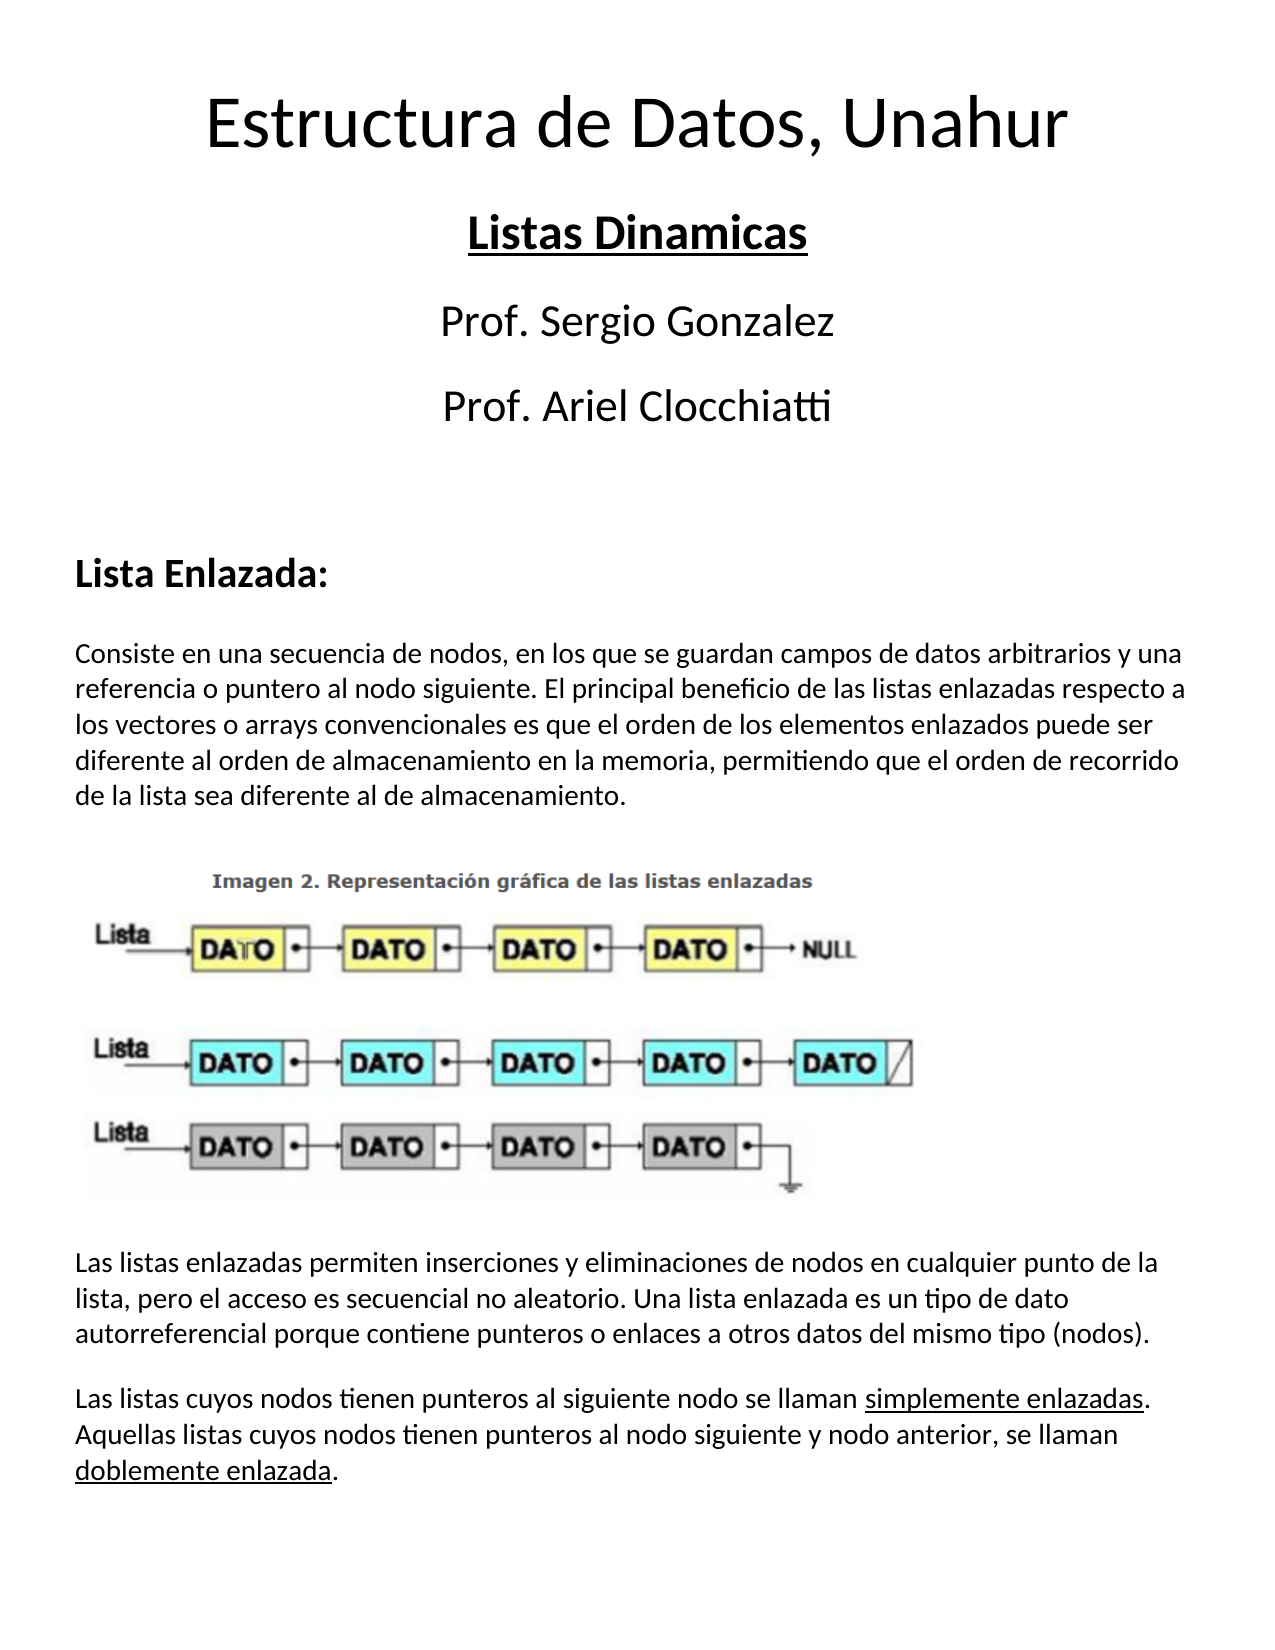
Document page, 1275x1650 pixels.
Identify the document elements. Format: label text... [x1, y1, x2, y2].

picture [75, 842, 926, 1216]
text Las listas enlazadas permiten inserciones y eliminaciones de nodos en cualquier punto de la lista, pero el acceso es secuencial no aleatorio. Una lista enlazada es un tipo de dato autorreferencial porque contiene punteros o enlaces a otros datos del mismo tipo (nodos). [75, 1244, 1200, 1351]
text Prof. Ariel Clocchiatti [75, 377, 1200, 433]
text Estructura de Datos, Unahur [75, 75, 1200, 167]
text Prof. Sergio Gonzalez [75, 292, 1200, 348]
text Las listas cuyos nodos tienen punteros al siguiente nodo se llaman simplemente enlazadas. Aquellas listas cuyos nodos tienen punteros al nodo siguiente y nodo anterior, se llaman doblemente enlazada. [75, 1380, 1200, 1487]
text Consiste en una secuencia de nodos, en los que se guardan campos de datos arbitrarios y una referencia o puntero al nodo siguiente. El principal beneficio de las listas enlazadas respecto a los vectores o arrays convencionales es que el orden de los elementos enlazados puede ser diferente al orden de almacenamiento en la memoria, permitiendo que el orden de recorrido de la lista sea diferente al de almacenamiento. [75, 635, 1200, 813]
text Lista Enlazada: [75, 547, 1200, 598]
text Listas Dinamicas [75, 201, 1200, 262]
